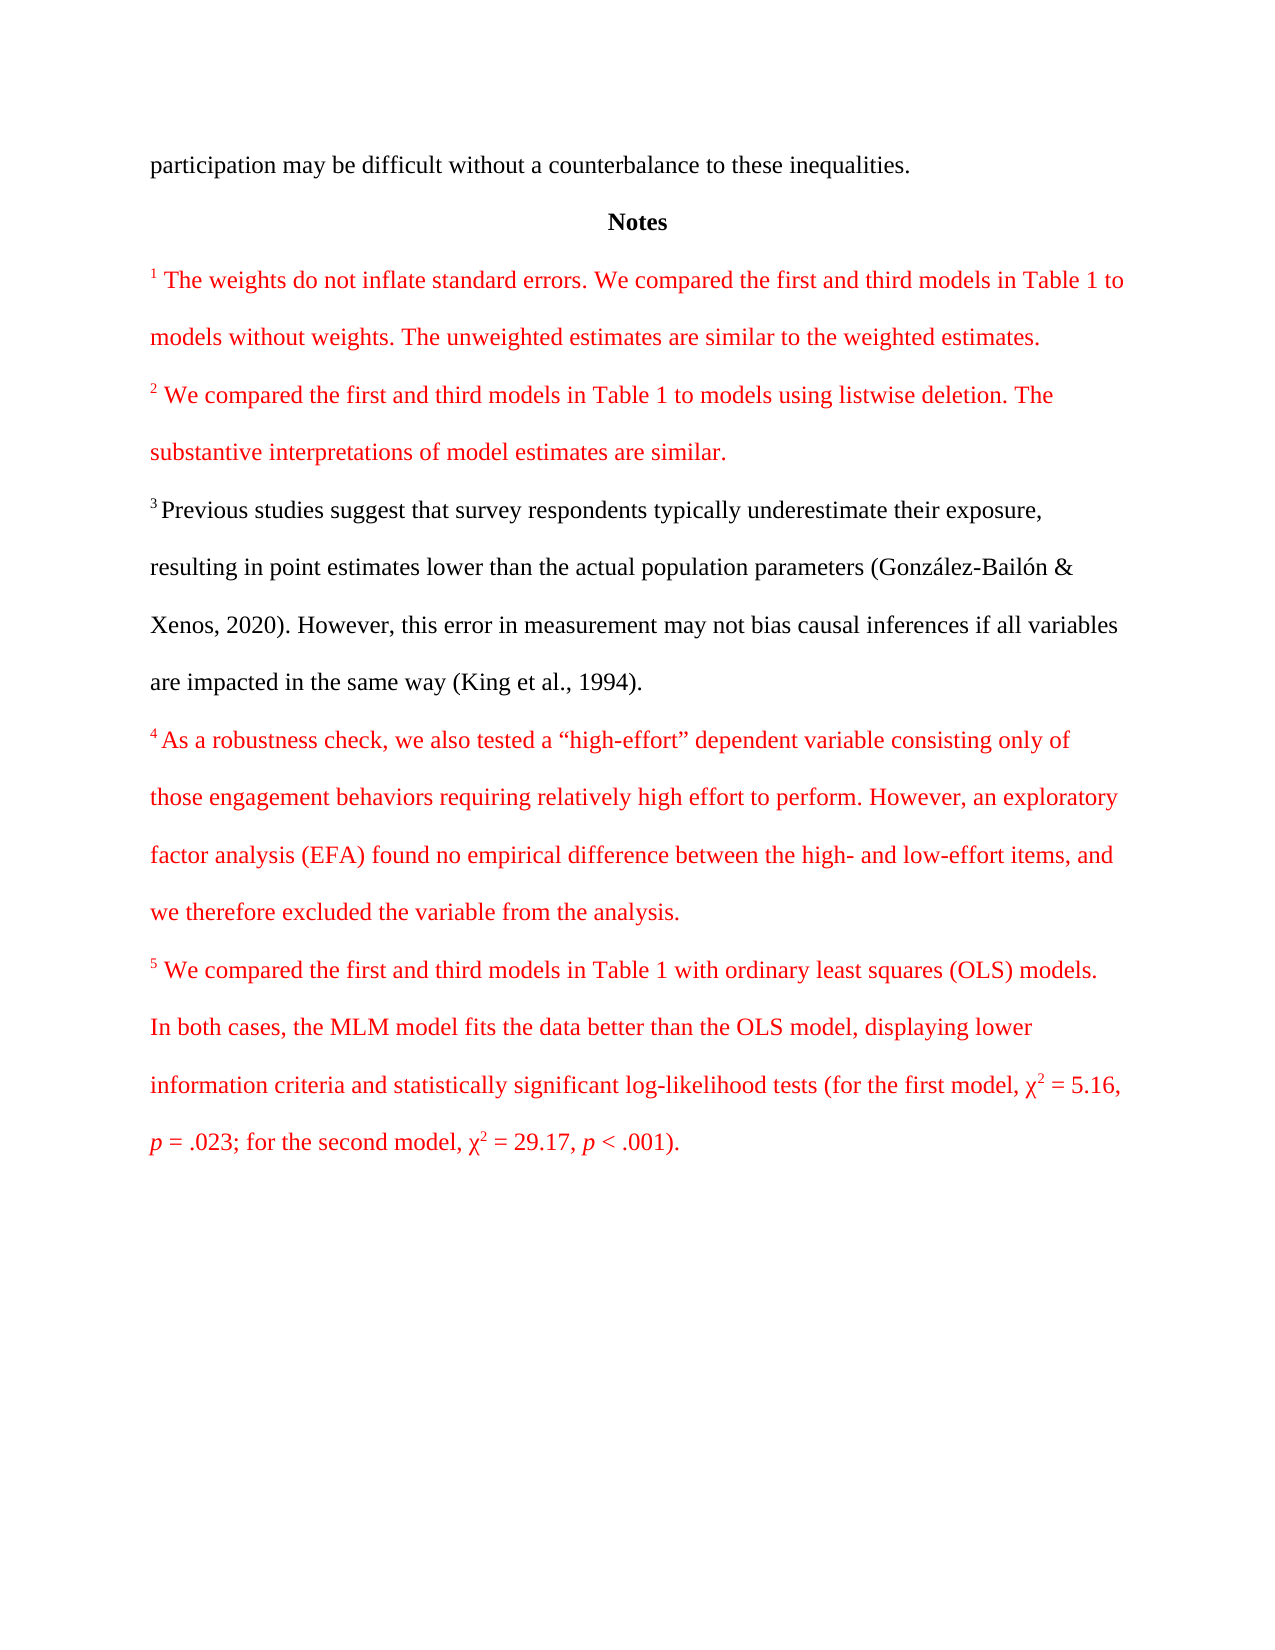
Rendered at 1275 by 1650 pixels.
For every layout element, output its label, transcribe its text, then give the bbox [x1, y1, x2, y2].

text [150, 150, 1125, 179]
text 4 As a robustness check, we also tested a “high-effort” dependent variable consisting only of those engagement behaviors requiring relatively high effort to perform. However, an exploratory factor analysis (EFA) found no empirical difference between the high- and low-effort items, and we therefore excluded the variable from the analysis. [150, 725, 1125, 926]
text 3 Previous studies suggest that survey respondents typically underestimate their exposure, resulting in point estimates lower than the actual population parameters (González-Bailón & Xenos, 2020). However, this error in measurement may not bias causal inferences if all variables are impacted in the same way (King et al., 1994). [150, 495, 1125, 696]
text 5 We compared the first and third models in Table 1 with ordinary least squares (OLS) models. In both cases, the MLM model fits the data better than the OLS model, displaying lower information criteria and statistically significant log-likelihood tests (for the first model, χ2 = 5.16, p = .023; for the second model, χ2 = 29.17, p < .001). [150, 955, 1125, 1156]
text 1 The weights do not inflate standard errors. We compared the first and third models in Table 1 to models without weights. The unweighted estimates are similar to the weighted estimates. [150, 265, 1125, 351]
text 2 We compared the first and third models in Table 1 to models using listwise deletion. The substantive interpretations of model estimates are similar. [150, 380, 1125, 466]
text Notes [150, 207, 1125, 236]
